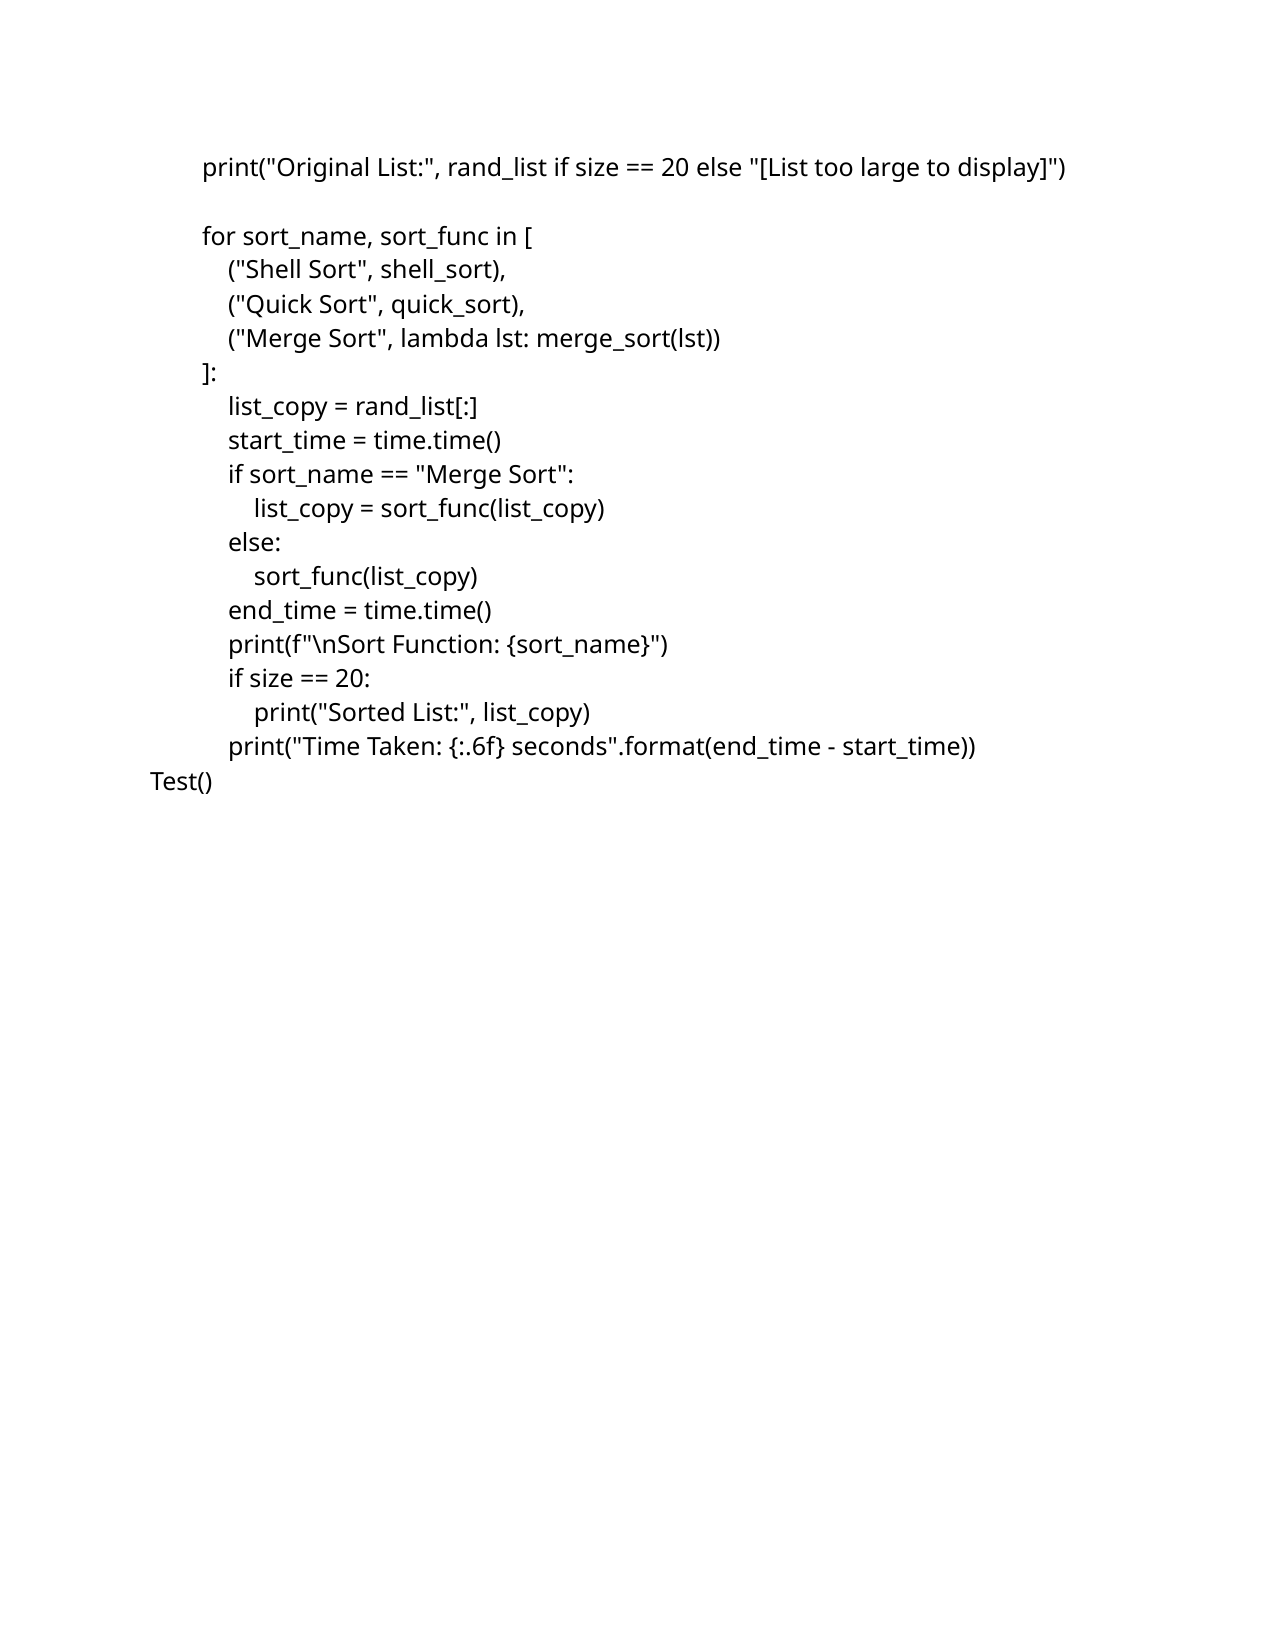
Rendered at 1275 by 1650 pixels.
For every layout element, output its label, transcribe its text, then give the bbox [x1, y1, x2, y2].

text start_time = time.time() [150, 422, 1125, 457]
text print("Time Taken: {:.6f} seconds".format(end_time - start_time)) [150, 729, 1125, 763]
text else: [150, 525, 1125, 559]
text sort_func(list_copy) [150, 559, 1125, 593]
text ("Merge Sort", lambda lst: merge_sort(lst)) [150, 320, 1125, 354]
text for sort_name, sort_func in [ [150, 218, 1125, 252]
text list_copy = sort_func(list_copy) [150, 491, 1125, 525]
text ("Shell Sort", shell_sort), [150, 252, 1125, 286]
text list_copy = rand_list[:] [150, 388, 1125, 422]
text if size == 20: [150, 661, 1125, 695]
text ("Quick Sort", quick_sort), [150, 286, 1125, 320]
text print(f"\nSort Function: {sort_name}") [150, 627, 1125, 661]
text Test() [150, 763, 1125, 797]
text if sort_name == "Merge Sort": [150, 457, 1125, 491]
text print("Original List:", rand_list if size == 20 else "[List too large to display]") [150, 150, 1125, 184]
text ]: [150, 354, 1125, 388]
text print("Sorted List:", list_copy) [150, 695, 1125, 729]
text end_time = time.time() [150, 593, 1125, 627]
